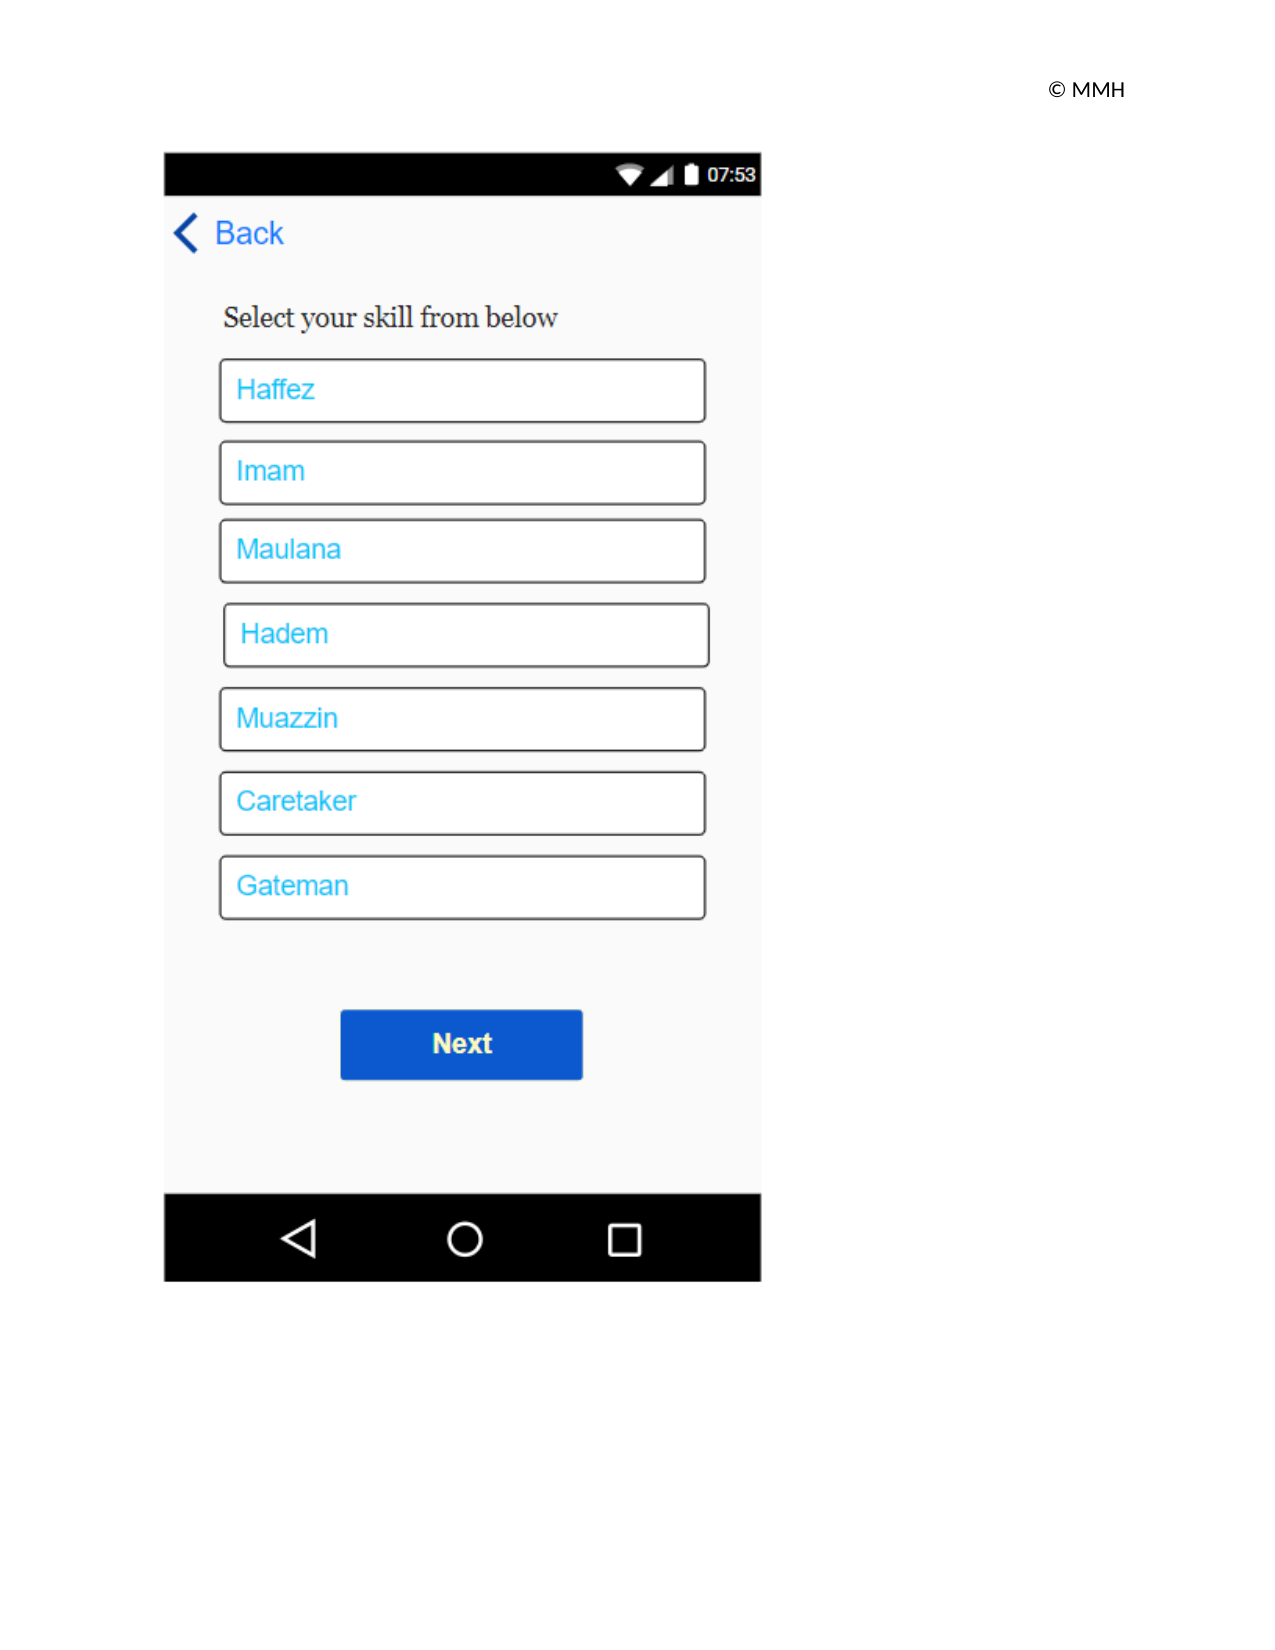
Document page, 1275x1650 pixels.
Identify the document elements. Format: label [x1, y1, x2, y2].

picture [150, 150, 768, 1293]
